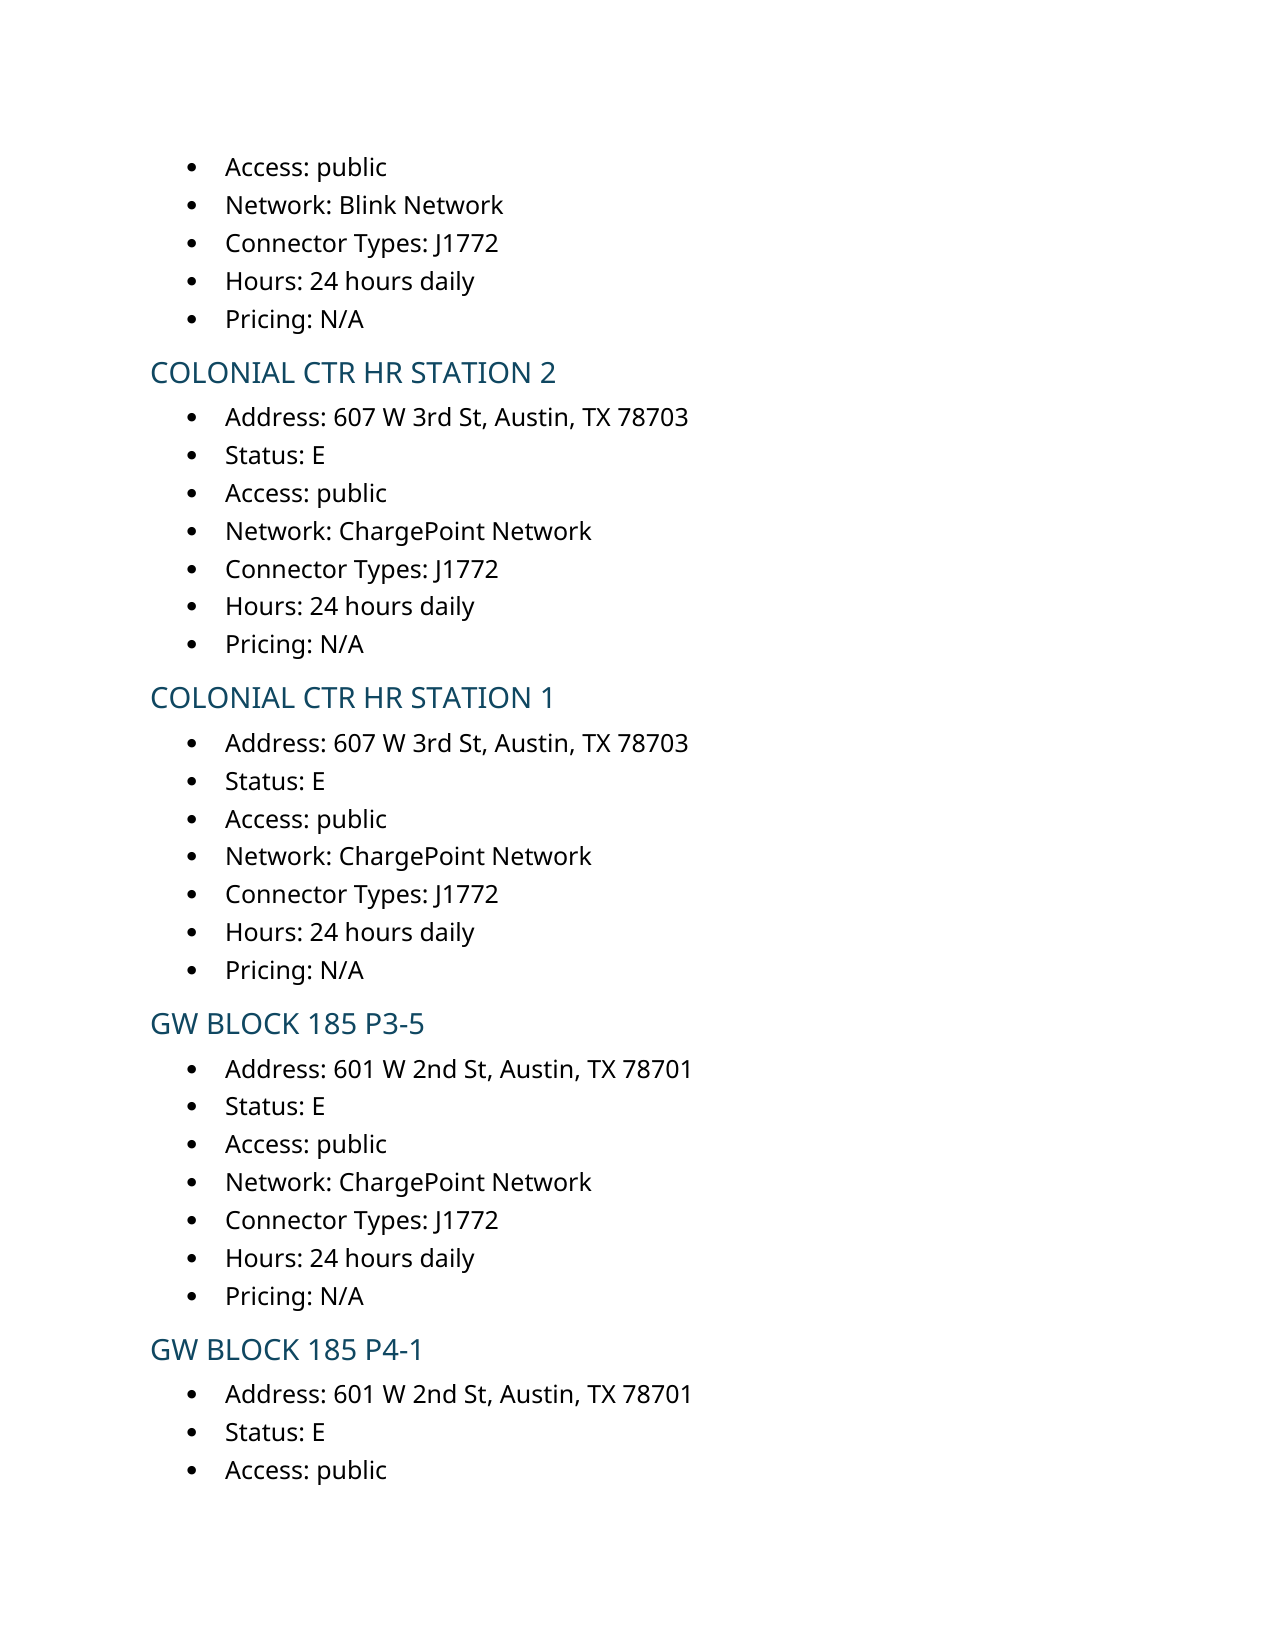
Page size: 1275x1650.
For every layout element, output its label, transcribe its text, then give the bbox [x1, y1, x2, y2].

list Address: 601 W 2nd St, Austin, TX 78701 [187, 1377, 1125, 1411]
list Connector Types: J1772 [187, 226, 1125, 260]
list Network: ChargePoint Network [187, 513, 1125, 547]
subtitle GW BLOCK 185 P4-1 [150, 1329, 1125, 1368]
list Pricing: N/A [187, 1278, 1125, 1312]
list Status: E [187, 1415, 1125, 1449]
list Network: ChargePoint Network [187, 839, 1125, 873]
list Address: 601 W 2nd St, Austin, TX 78701 [187, 1051, 1125, 1085]
subtitle COLONIAL CTR HR STATION 1 [150, 678, 1125, 717]
list Pricing: N/A [187, 952, 1125, 987]
list Access: public [187, 476, 1125, 510]
subtitle COLONIAL CTR HR STATION 2 [150, 352, 1125, 392]
list Network: Blink Network [187, 188, 1125, 222]
list Status: E [187, 438, 1125, 472]
list Hours: 24 hours daily [187, 589, 1125, 623]
list Address: 607 W 3rd St, Austin, TX 78703 [187, 400, 1125, 434]
list Access: public [187, 1127, 1125, 1161]
list Access: public [187, 801, 1125, 835]
list Hours: 24 hours daily [187, 915, 1125, 949]
list Status: E [187, 1089, 1125, 1123]
list Connector Types: J1772 [187, 1202, 1125, 1237]
subtitle GW BLOCK 185 P3-5 [150, 1003, 1125, 1043]
list Connector Types: J1772 [187, 551, 1125, 585]
list Pricing: N/A [187, 301, 1125, 335]
list Pricing: N/A [187, 627, 1125, 661]
list Address: 607 W 3rd St, Austin, TX 78703 [187, 726, 1125, 760]
list Status: E [187, 763, 1125, 797]
list Access: public [187, 150, 1125, 184]
list Hours: 24 hours daily [187, 1240, 1125, 1274]
list Access: public [187, 1452, 1125, 1487]
list Hours: 24 hours daily [187, 263, 1125, 297]
list Connector Types: J1772 [187, 877, 1125, 911]
list Network: ChargePoint Network [187, 1165, 1125, 1199]
